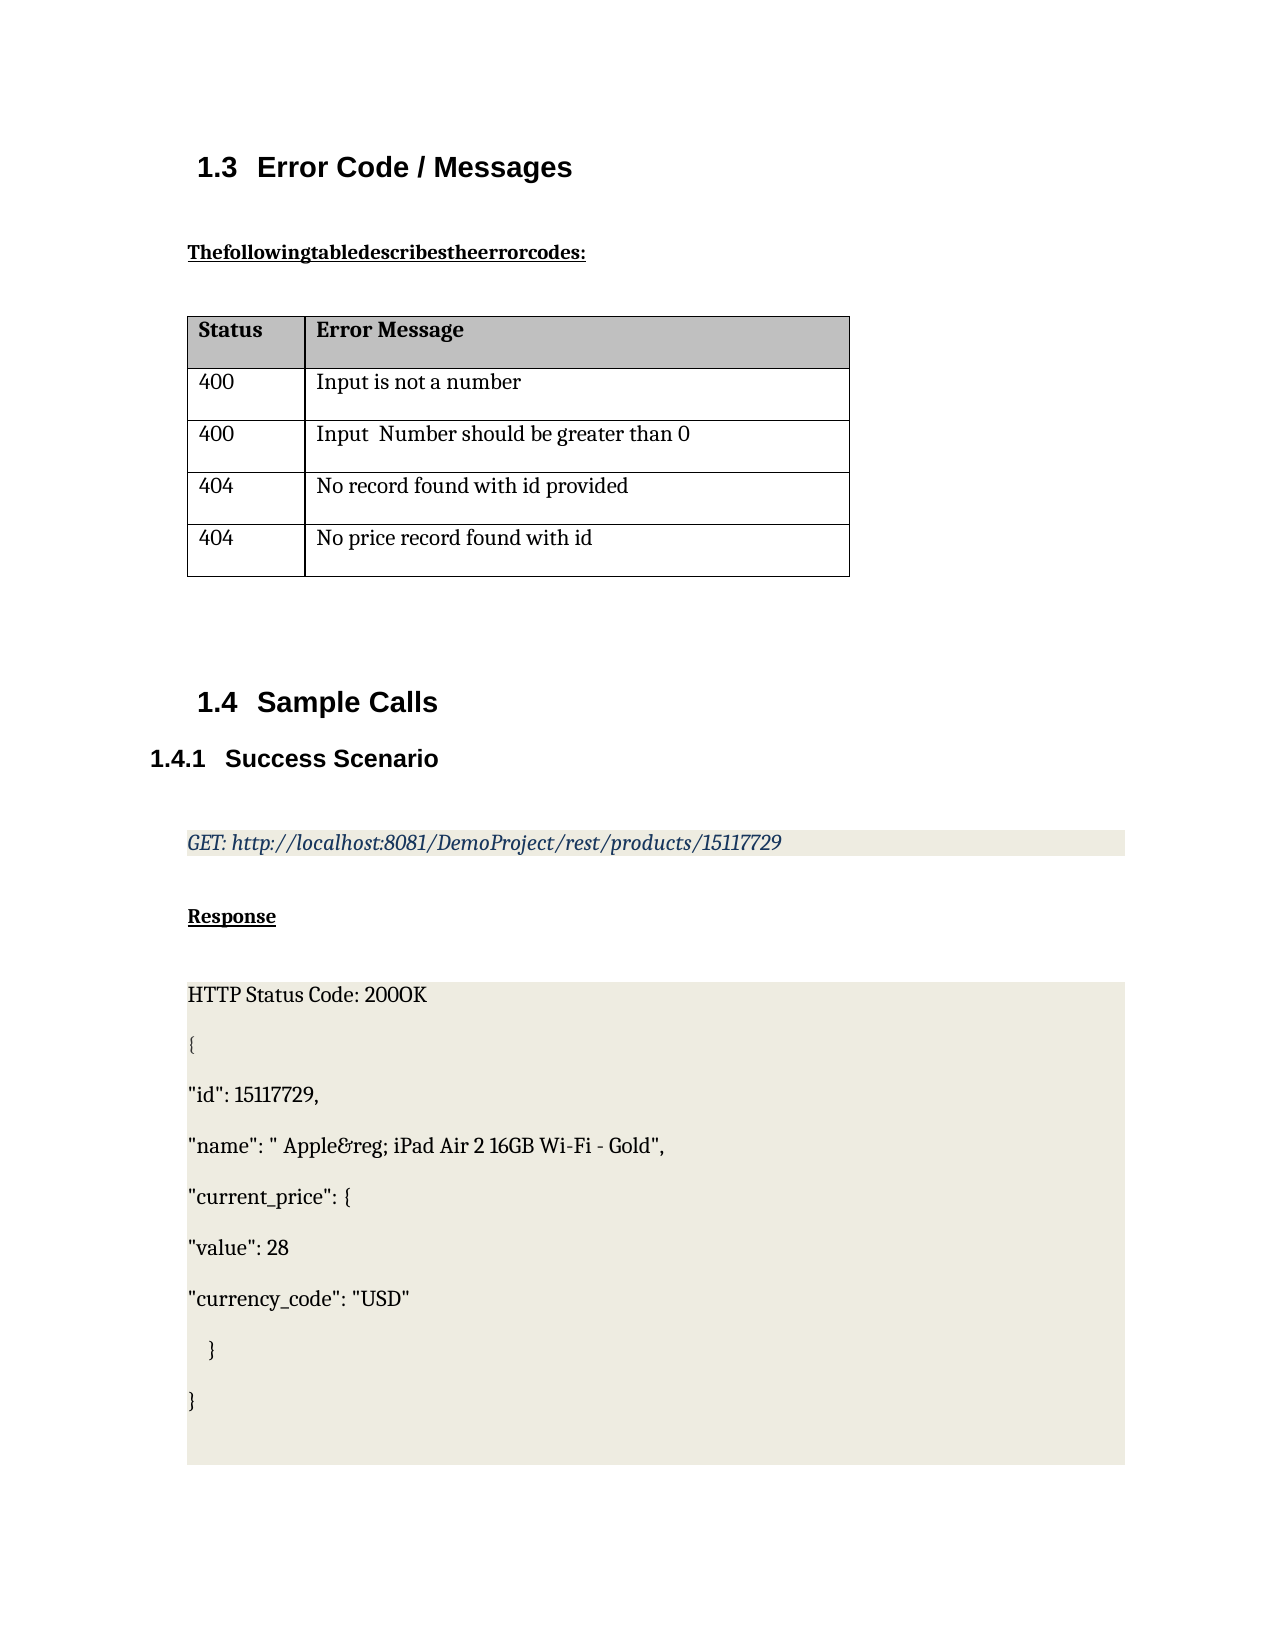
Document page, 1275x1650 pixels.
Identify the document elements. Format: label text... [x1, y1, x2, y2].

table_cell 404 [188, 473, 304, 524]
table_cell 400 [188, 421, 304, 472]
text "value": 28 [187, 1235, 1125, 1261]
table_cell 404 [188, 525, 304, 576]
text Response [150, 905, 1125, 929]
text { [187, 1033, 1125, 1057]
table_header Status [188, 317, 304, 368]
subtitle Success Scenario [150, 744, 1125, 773]
table_cell No record found with id provided [306, 473, 849, 524]
text "currency_code": "USD" [187, 1286, 1125, 1312]
text Thefollowingtabledescribestheerrorcodes: [150, 241, 1125, 265]
subtitle Error Code / Messages [197, 150, 1125, 183]
text "current_price": { [187, 1184, 1125, 1210]
text } [187, 1388, 1125, 1414]
table_header Error Message [306, 317, 849, 368]
text GET: http://localhost:8081/DemoProject/rest/products/15117729 [187, 830, 1125, 856]
table_cell 400 [188, 369, 304, 420]
table_cell No price record found with id [306, 525, 849, 576]
text "id": 15117729, [187, 1081, 1125, 1108]
subtitle Sample Calls [197, 686, 1125, 719]
text } [187, 1337, 1125, 1363]
text "name": " Apple&reg; iPad Air 2 16GB Wi-Fi - Gold", [187, 1132, 1125, 1159]
table_cell Input is not a number [306, 369, 849, 420]
table_cell Input Number should be greater than 0 [306, 421, 849, 472]
text HTTP Status Code: 200OK [187, 982, 1125, 1008]
